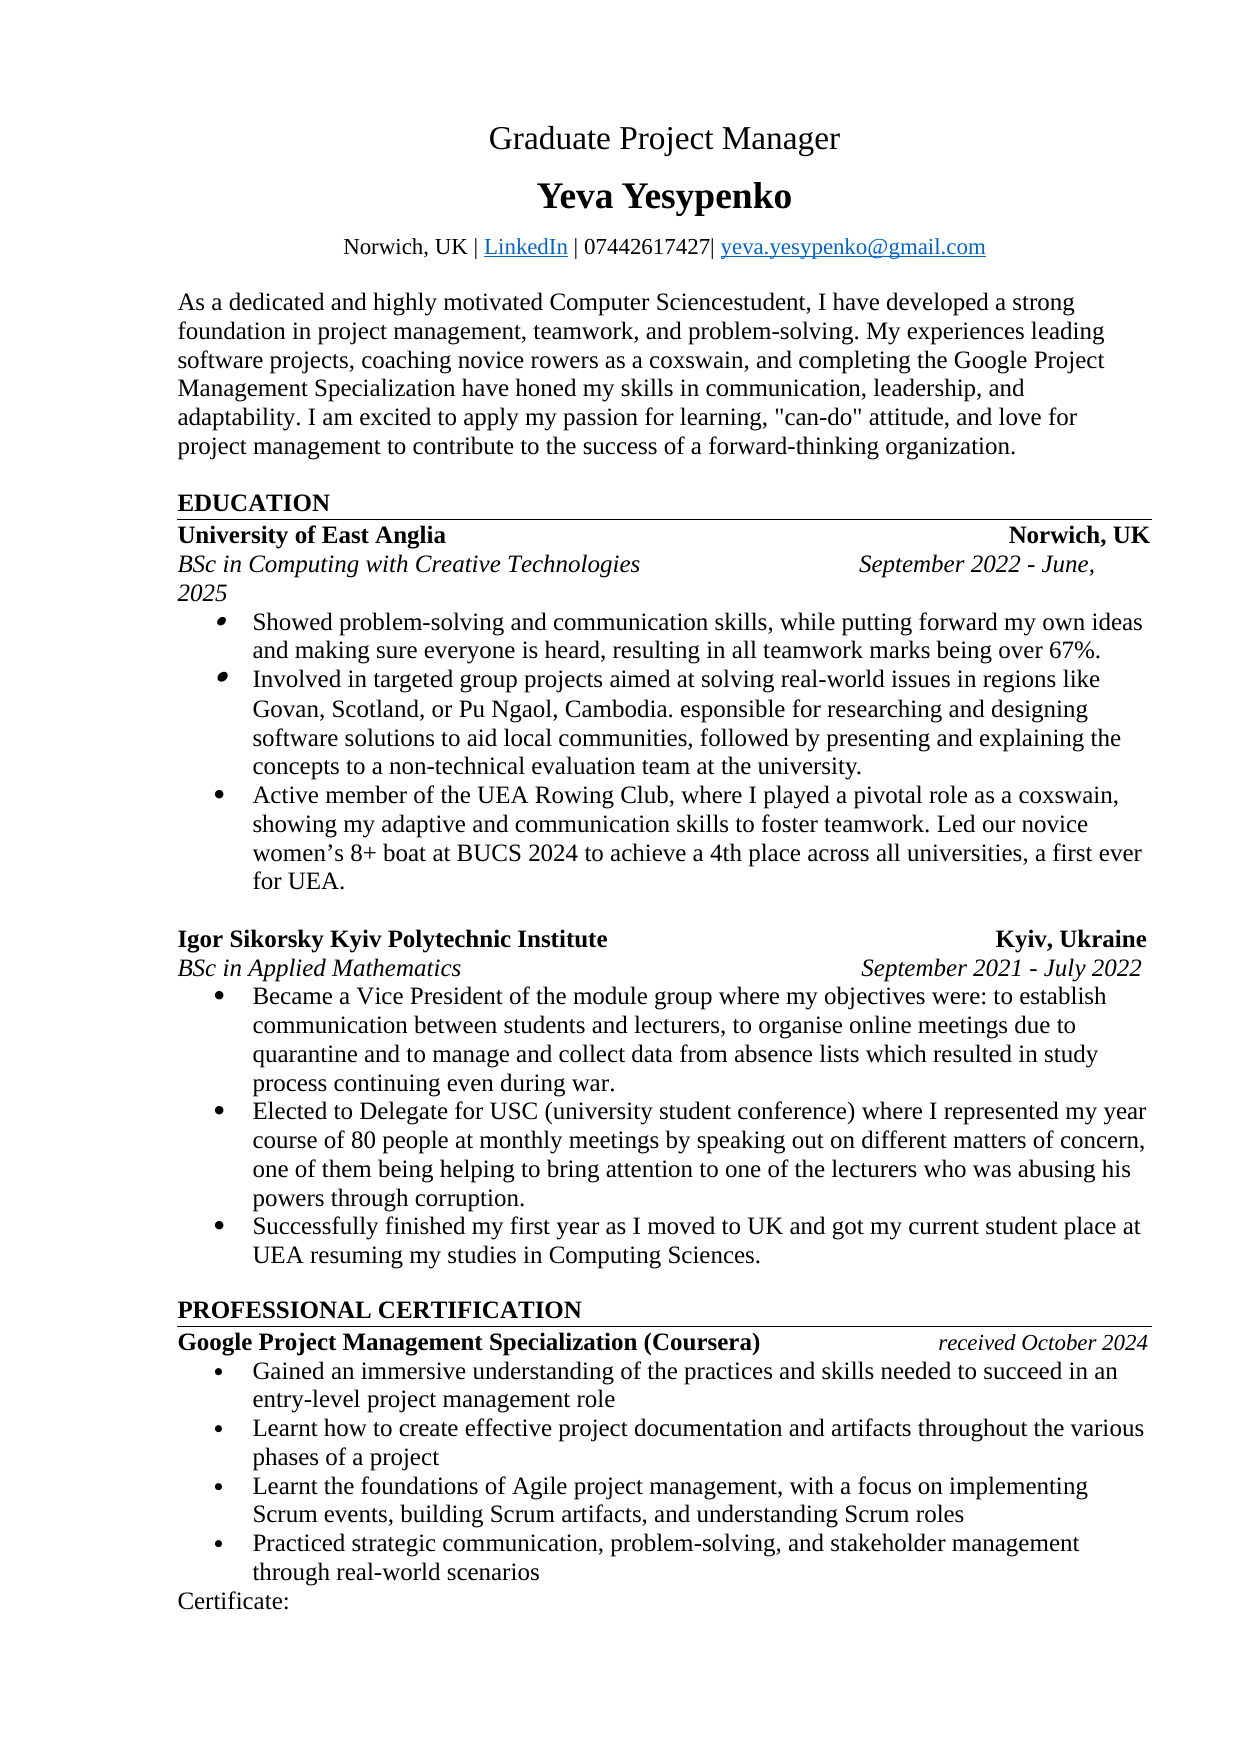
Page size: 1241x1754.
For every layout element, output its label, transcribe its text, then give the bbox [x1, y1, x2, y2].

text Yeva Yesypenko [177, 173, 1152, 216]
text BSc in Computing with Creative Technologies September 2022 - June, 2025 [177, 549, 1152, 607]
list Involved in targeted group projects aimed at solving real-world issues in regions like Govan, Scotland, or Pu Ngaol, Cambodia. esponsible for researching and designing software solutions to aid local communities, followed by presenting and explaining the concepts to a non-technical evaluation team at the university. [215, 664, 1152, 780]
text Google Project Management Specialization (Coursera) received October 2024 [177, 1327, 1152, 1356]
text BSc in Applied Mathematics September 2021 - July 2022 [177, 953, 1152, 981]
text PROFESSIONAL CERTIFICATION [177, 1295, 1152, 1326]
list Learnt how to create effective project documentation and artifacts throughout the various phases of a project [215, 1413, 1152, 1471]
list Practiced strategic communication, problem-solving, and stakeholder management through real-world scenarios [215, 1528, 1152, 1586]
text Graduate Project Manager [177, 118, 1152, 156]
text As a dedicated and highly motivated Computer Sciencestudent, I have developed a strong foundation in project management, teamwork, and problem-solving. My experiences leading software projects, coaching novice rowers as a coxswain, and completing the Google Project Management Specialization have honed my skills in communication, leadership, and adaptability. I am excited to apply my passion for learning, "can-do" attitude, and love for project management to contribute to the success of a forward-thinking organization. [177, 287, 1152, 460]
list Successfully finished my first year as I moved to UK and got my current student place at UEA resuming my studies in Computing Sciences. [215, 1211, 1152, 1269]
text University of East Anglia Norwich, UK [177, 520, 1152, 549]
list Showed problem-solving and communication skills, while putting forward my own ideas and making sure everyone is heard, resulting in all teamwork marks being over 67%. [215, 607, 1152, 664]
list Learnt the foundations of Agile project management, with a focus on implementing Scrum events, building Scrum artifacts, and understanding Scrum roles [215, 1471, 1152, 1528]
list Elected to Delegate for USC (university student conference) where I represented my year course of 80 people at monthly meetings by speaking out on different matters of concern, one of them being helping to bring attention to one of the lecturers who was abusing his powers through corruption. [215, 1096, 1152, 1211]
text Certificate: [177, 1586, 1152, 1614]
list Became a Vice President of the module group where my objectives were: to establish communication between students and lecturers, to organise online meetings due to quarantine and to manage and collect data from absence lists which resulted in study process continuing even during war. [215, 981, 1152, 1096]
list Active member of the UEA Rowing Club, where I played a pivotal role as a coxswain, showing my adaptive and communication skills to foster teamwork. Led our novice women’s 8+ boat at BUCS 2024 to achieve a 4th place across all universities, a first ever for UEA. [215, 780, 1152, 895]
text Norwich, UK | LinkedIn | 07442617427| yeva.yesypenko@gmail.com [177, 233, 1152, 287]
text Igor Sikorsky Kyiv Polytechnic Institute Kyiv, Ukraine [177, 924, 1152, 953]
list Gained an immersive understanding of the practices and skills needed to succeed in an entry-level project management role [215, 1356, 1152, 1413]
text EDUCATION [177, 488, 1152, 519]
